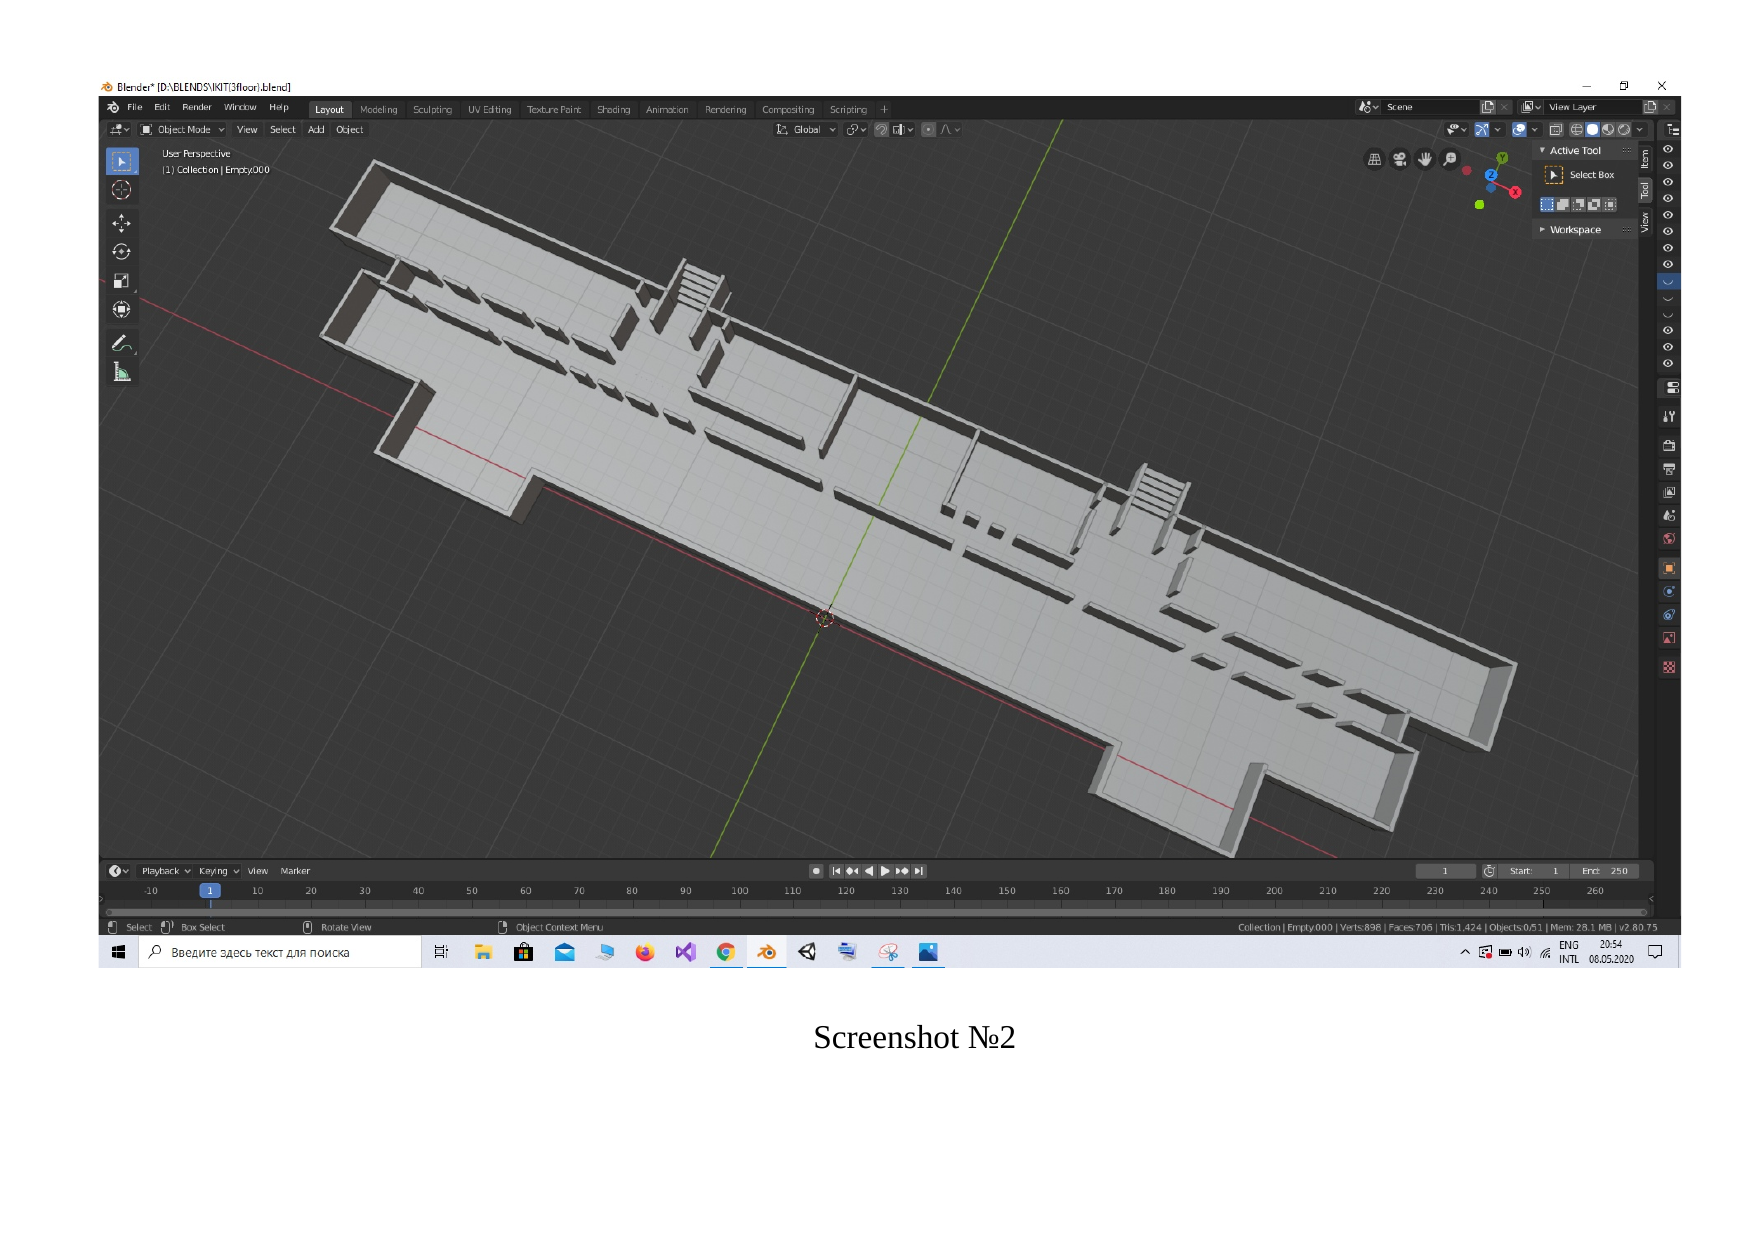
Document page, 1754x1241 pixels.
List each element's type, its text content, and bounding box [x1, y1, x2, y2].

picture [98, 77, 1682, 968]
list Screenshot №2 [193, 1018, 1636, 1056]
